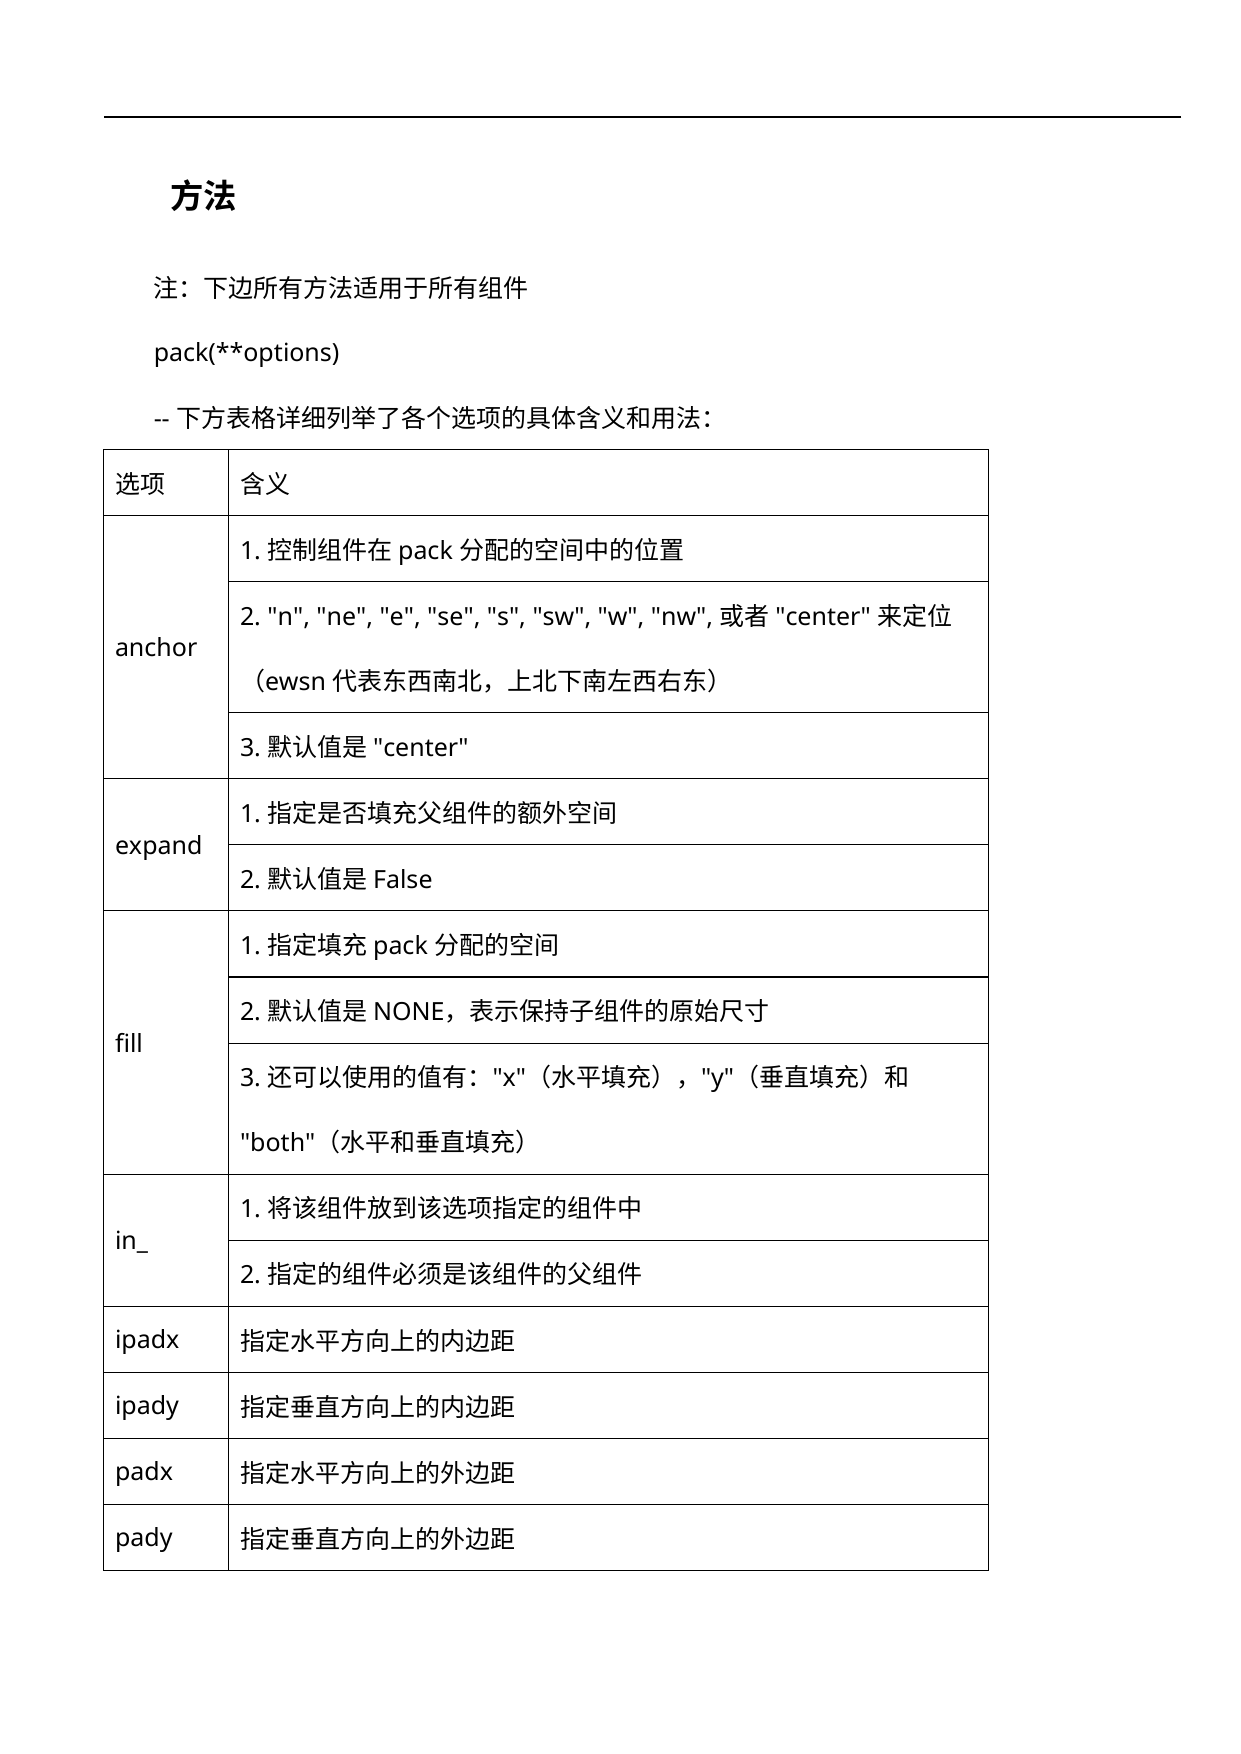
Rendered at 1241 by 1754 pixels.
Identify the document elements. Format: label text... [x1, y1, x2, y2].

table_header 选项 [104, 450, 228, 515]
table_cell 1. 控制组件在 pack 分配的空间中的位置 [229, 516, 988, 581]
table_cell 2. "n", "ne", "e", "se", "s", "sw", "w", "nw", 或者 "center" 来定位（ewsn 代表东西南北，上北下南左西右东） [229, 582, 988, 712]
table_cell 指定水平方向上的外边距 [229, 1439, 988, 1504]
table_cell 1. 指定是否填充父组件的额外空间 [229, 779, 988, 844]
table_cell padx [104, 1439, 228, 1504]
text 注：下边所有方法适用于所有组件 [103, 254, 1181, 319]
table_header 含义 [229, 450, 988, 515]
table_cell 3. 默认值是 "center" [229, 713, 988, 778]
table_cell 2. 默认值是 False [229, 845, 988, 910]
table_cell 指定水平方向上的内边距 [229, 1307, 988, 1372]
text pack(**options) [103, 319, 1181, 384]
table_cell fill [104, 911, 228, 1173]
table_cell anchor [104, 516, 228, 778]
text -- 下方表格详细列举了各个选项的具体含义和用法： [103, 384, 1181, 449]
table_cell expand [104, 779, 228, 910]
table_cell pady [104, 1505, 228, 1570]
table_cell in_ [104, 1175, 228, 1306]
table_cell 指定垂直方向上的内边距 [229, 1373, 988, 1438]
table_cell 1. 指定填充 pack 分配的空间 [229, 911, 988, 976]
table_cell 2. 指定的组件必须是该组件的父组件 [229, 1241, 988, 1306]
table_cell 1. 将该组件放到该选项指定的组件中 [229, 1175, 988, 1239]
table_cell ipady [104, 1373, 228, 1438]
subtitle 方法 [103, 162, 1181, 227]
table_cell 指定垂直方向上的外边距 [229, 1505, 988, 1570]
table_cell 3. 还可以使用的值有："x"（水平填充），"y"（垂直填充）和 "both"（水平和垂直填充） [229, 1044, 988, 1173]
table_cell 2. 默认值是 NONE，表示保持子组件的原始尺寸 [229, 978, 988, 1042]
table_cell ipadx [104, 1307, 228, 1372]
